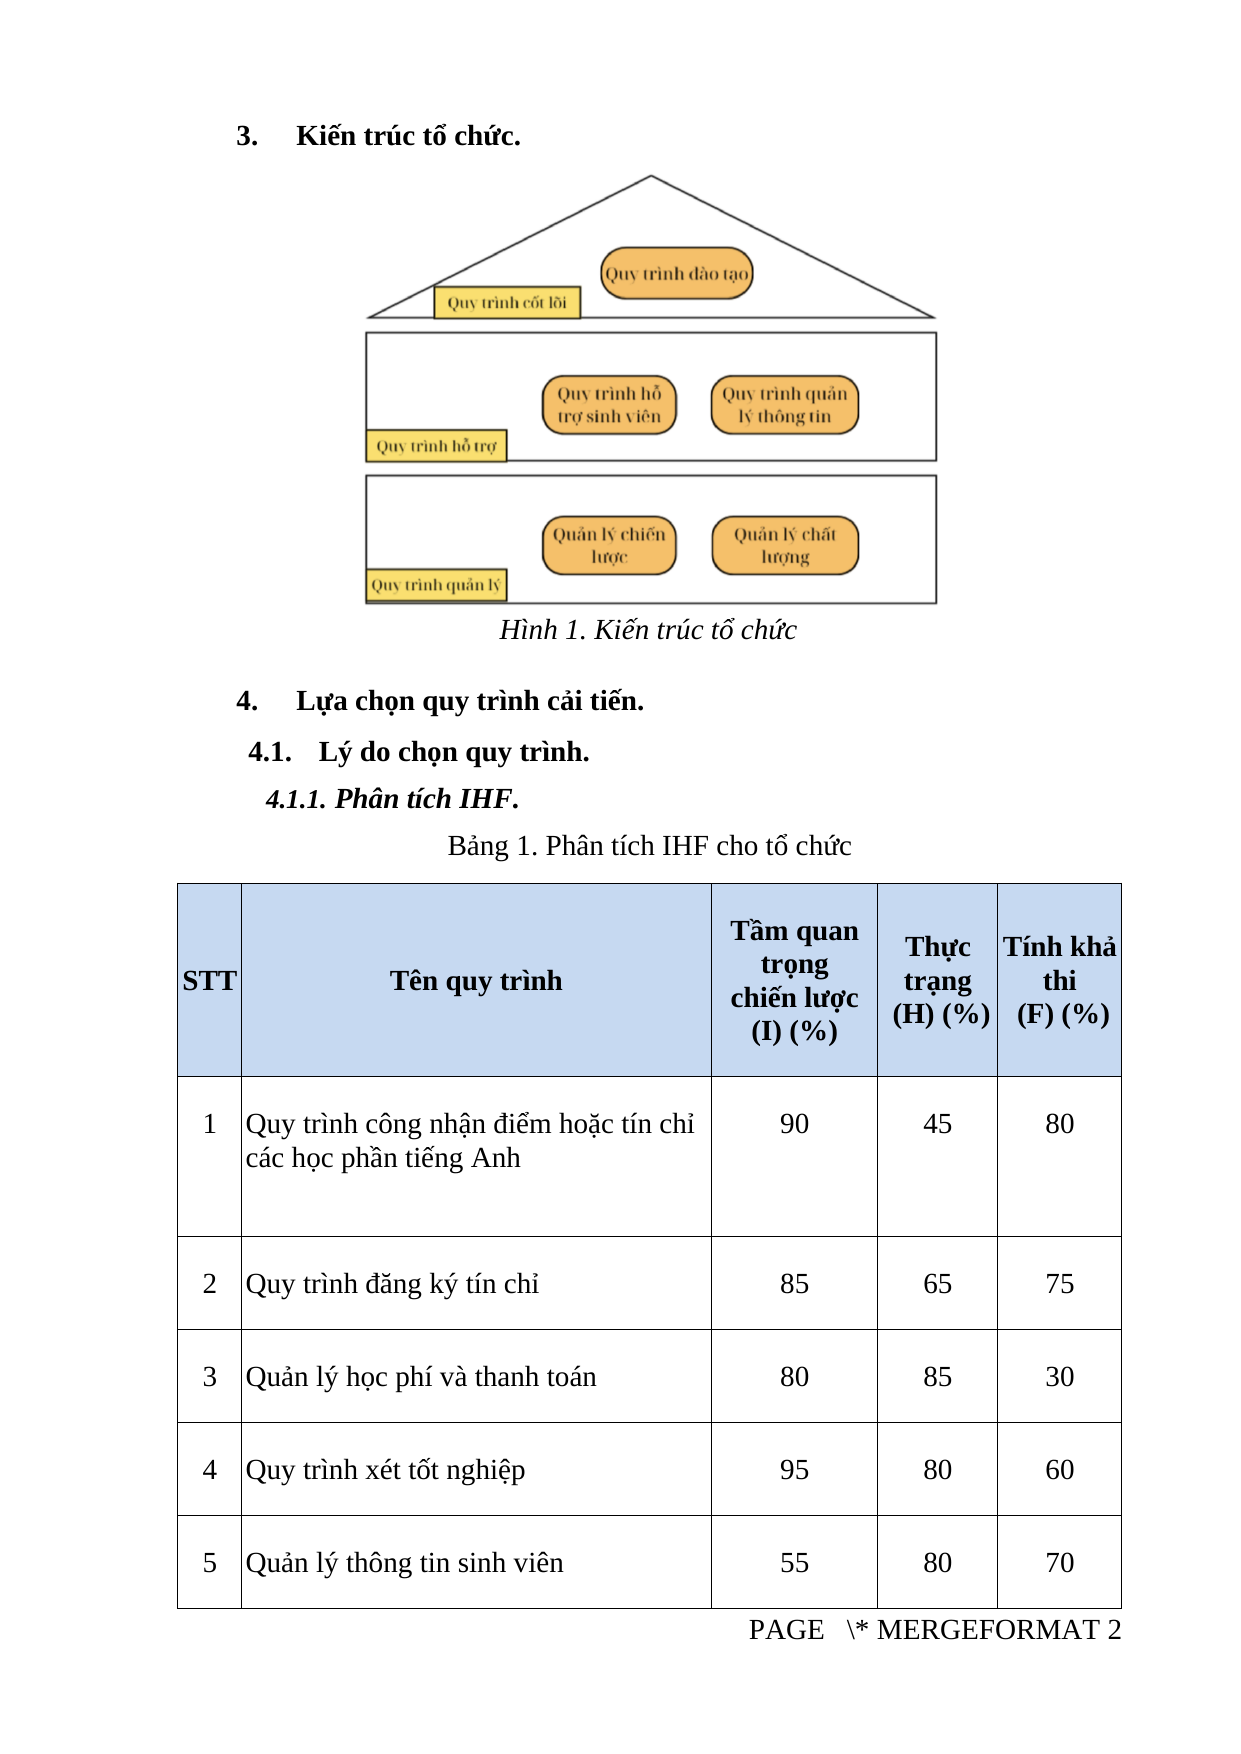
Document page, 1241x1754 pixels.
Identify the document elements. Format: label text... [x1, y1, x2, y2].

table_header STT [178, 884, 241, 1076]
table_cell 3 [178, 1330, 241, 1422]
table_cell 85 [712, 1237, 877, 1329]
table_cell Quản lý thông tin sinh viên [242, 1516, 711, 1608]
table_cell 65 [878, 1237, 997, 1329]
subtitle Kiến trúc tổ chức. [236, 118, 1122, 152]
table_cell 75 [998, 1237, 1121, 1329]
table_cell Quản lý học phí và thanh toán [242, 1330, 711, 1422]
table_cell 2 [178, 1237, 241, 1329]
subtitle Phân tích IHF. [266, 781, 1122, 815]
table_cell 95 [712, 1423, 877, 1515]
table_cell 4 [178, 1423, 241, 1515]
table_header Tên quy trình [242, 884, 711, 1076]
table_cell 45 [878, 1077, 997, 1236]
table_header Thực trạng (H) (%) [878, 884, 997, 1076]
table_cell 60 [998, 1423, 1121, 1515]
text Hình 1. Kiến trúc tổ chức [177, 612, 1122, 646]
subtitle Lựa chọn quy trình cải tiến. [236, 683, 1122, 717]
table_cell Quy trình đăng ký tín chỉ [242, 1237, 711, 1329]
table_cell 30 [998, 1330, 1121, 1422]
table_cell Quy trình xét tốt nghiệp [242, 1423, 711, 1515]
picture [356, 169, 943, 608]
subtitle Lý do chọn quy trình. [248, 734, 1122, 768]
table_cell 85 [878, 1330, 997, 1422]
table_cell 55 [712, 1516, 877, 1608]
table_cell 80 [878, 1516, 997, 1608]
table_cell 70 [998, 1516, 1121, 1608]
table_cell 80 [878, 1423, 997, 1515]
table_cell 80 [712, 1330, 877, 1422]
table_cell 90 [712, 1077, 877, 1236]
text Bảng 1. Phân tích IHF cho tổ chức [177, 828, 1122, 862]
table_cell Quy trình công nhận điểm hoặc tín chỉ các học phần tiếng Anh [242, 1077, 711, 1236]
table_header Tính khả thi (F) (%) [998, 884, 1121, 1076]
table_cell 1 [178, 1077, 241, 1236]
table_cell 80 [998, 1077, 1121, 1236]
table_cell 5 [178, 1516, 241, 1608]
table_header Tầm quan trọng chiến lược (I) (%) [712, 884, 877, 1076]
